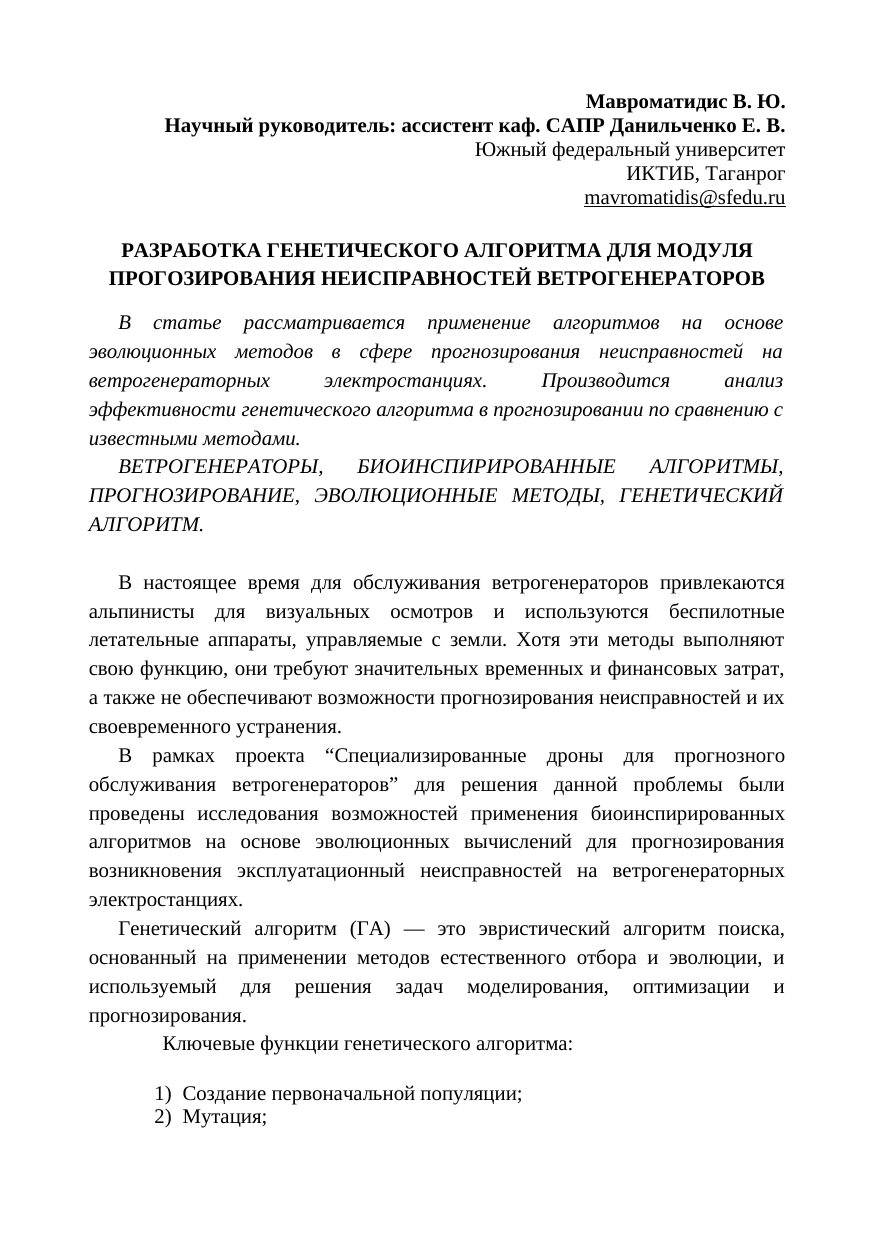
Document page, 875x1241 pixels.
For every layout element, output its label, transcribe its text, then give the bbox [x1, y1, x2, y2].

text ВЕТРОГЕНЕРАТОРЫ, БИОИНСПИРИРОВАННЫЕ АЛГОРИТМЫ, ПРОГНОЗИРОВАНИЕ, ЭВОЛЮЦИОННЫЕ МЕТОДЫ, ГЕНЕТИЧЕСКИЙ АЛГОРИТМ. [88, 454, 786, 536]
text В рамках проекта “Специализированные дроны для прогнозного обслуживания ветрогенераторов” для решения данной проблемы были проведены исследования возможностей применения биоинспирированных алгоритмов на основе эволюционных вычислений для прогнозирования возникновения эксплуатационный неисправностей на ветрогенераторных электростанциях. [88, 743, 786, 911]
list Мутация; [154, 1104, 786, 1128]
text Ключевые функции генетического алгоритма: [162, 1031, 786, 1055]
text В настоящее время для обслуживания ветрогенераторов привлекаются альпинисты для визуальных осмотров и используются беспилотные летательные аппараты, управляемые с земли. Хотя эти методы выполняют свою функцию, они требуют значительных временных и финансовых затрат, а также не обеспечивают возможности прогнозирования неисправностей и их своевременного устранения. [88, 570, 786, 738]
text Генетический алгоритм (ГА) — это эвристический алгоритм поиска, основанный на применении методов естественного отбора и эволюции, и используемый для решения задач моделирования, оптимизации и прогнозирования. [88, 916, 786, 1027]
text Мавроматидис В. Ю. [88, 88, 786, 113]
list Создание первоначальной популяции; [154, 1080, 786, 1104]
text mavromatidis@sfedu.ru [88, 185, 786, 209]
text В статье рассматривается применение алгоритмов на основе эволюционных методов в сфере прогнозирования неисправностей на ветрогенераторных электростанциях. Производится анализ эффективности генетического алгоритма в прогнозировании по сравнению с известными методами. [88, 310, 786, 449]
text Южный федеральный университет [88, 137, 786, 161]
text ИКТИБ, Таганрог [88, 161, 786, 185]
text РАЗРАБОТКА ГЕНЕТИЧЕСКОГО АЛГОРИТМА ДЛЯ МОДУЛЯ ПРОГОЗИРОВАНИЯ НЕИСПРАВНОСТЕЙ ВЕТРОГЕНЕРАТОРОВ [88, 238, 786, 289]
text Научный руководитель: ассистент каф. САПР Данильченко Е. В. [88, 113, 786, 137]
